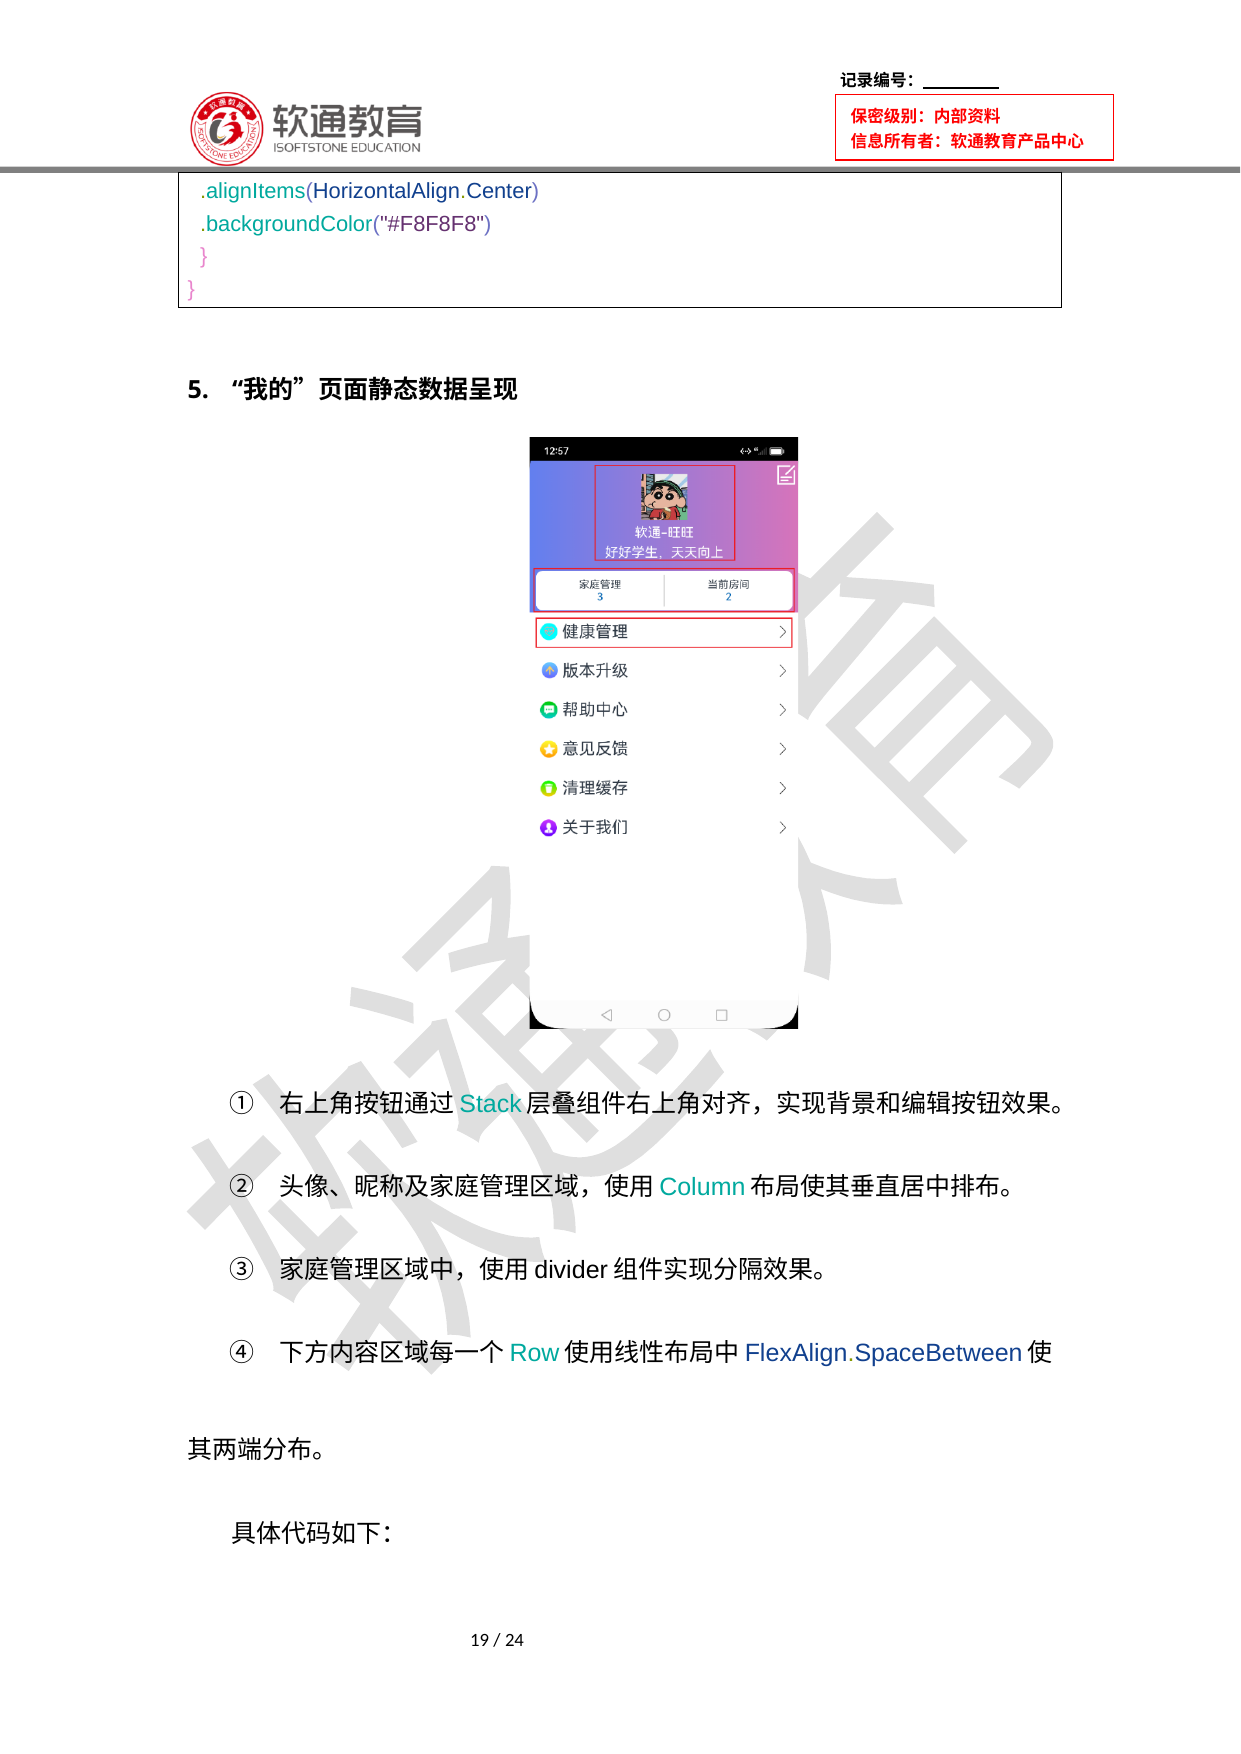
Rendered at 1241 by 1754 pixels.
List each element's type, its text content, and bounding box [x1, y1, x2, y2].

list “我的”页面静态数据呈现 [187, 355, 1053, 420]
text 具体代码如下： [187, 1499, 1053, 1564]
list 右上角按钮通过Stack层叠组件右上角对齐，实现背景和编辑按钮效果。 [187, 1069, 1053, 1134]
picture [529, 437, 799, 1029]
picture [187, 90, 424, 168]
list 头像、昵称及家庭管理区域，使用Column布局使其垂直居中排布。 [187, 1152, 1053, 1217]
list 家庭管理区域中，使用divider组件实现分隔效果。 [187, 1235, 1053, 1300]
list 下方内容区域每一个Row使用线性布局中FlexAlign.SpaceBetween使其两端分布。 [187, 1318, 1053, 1481]
